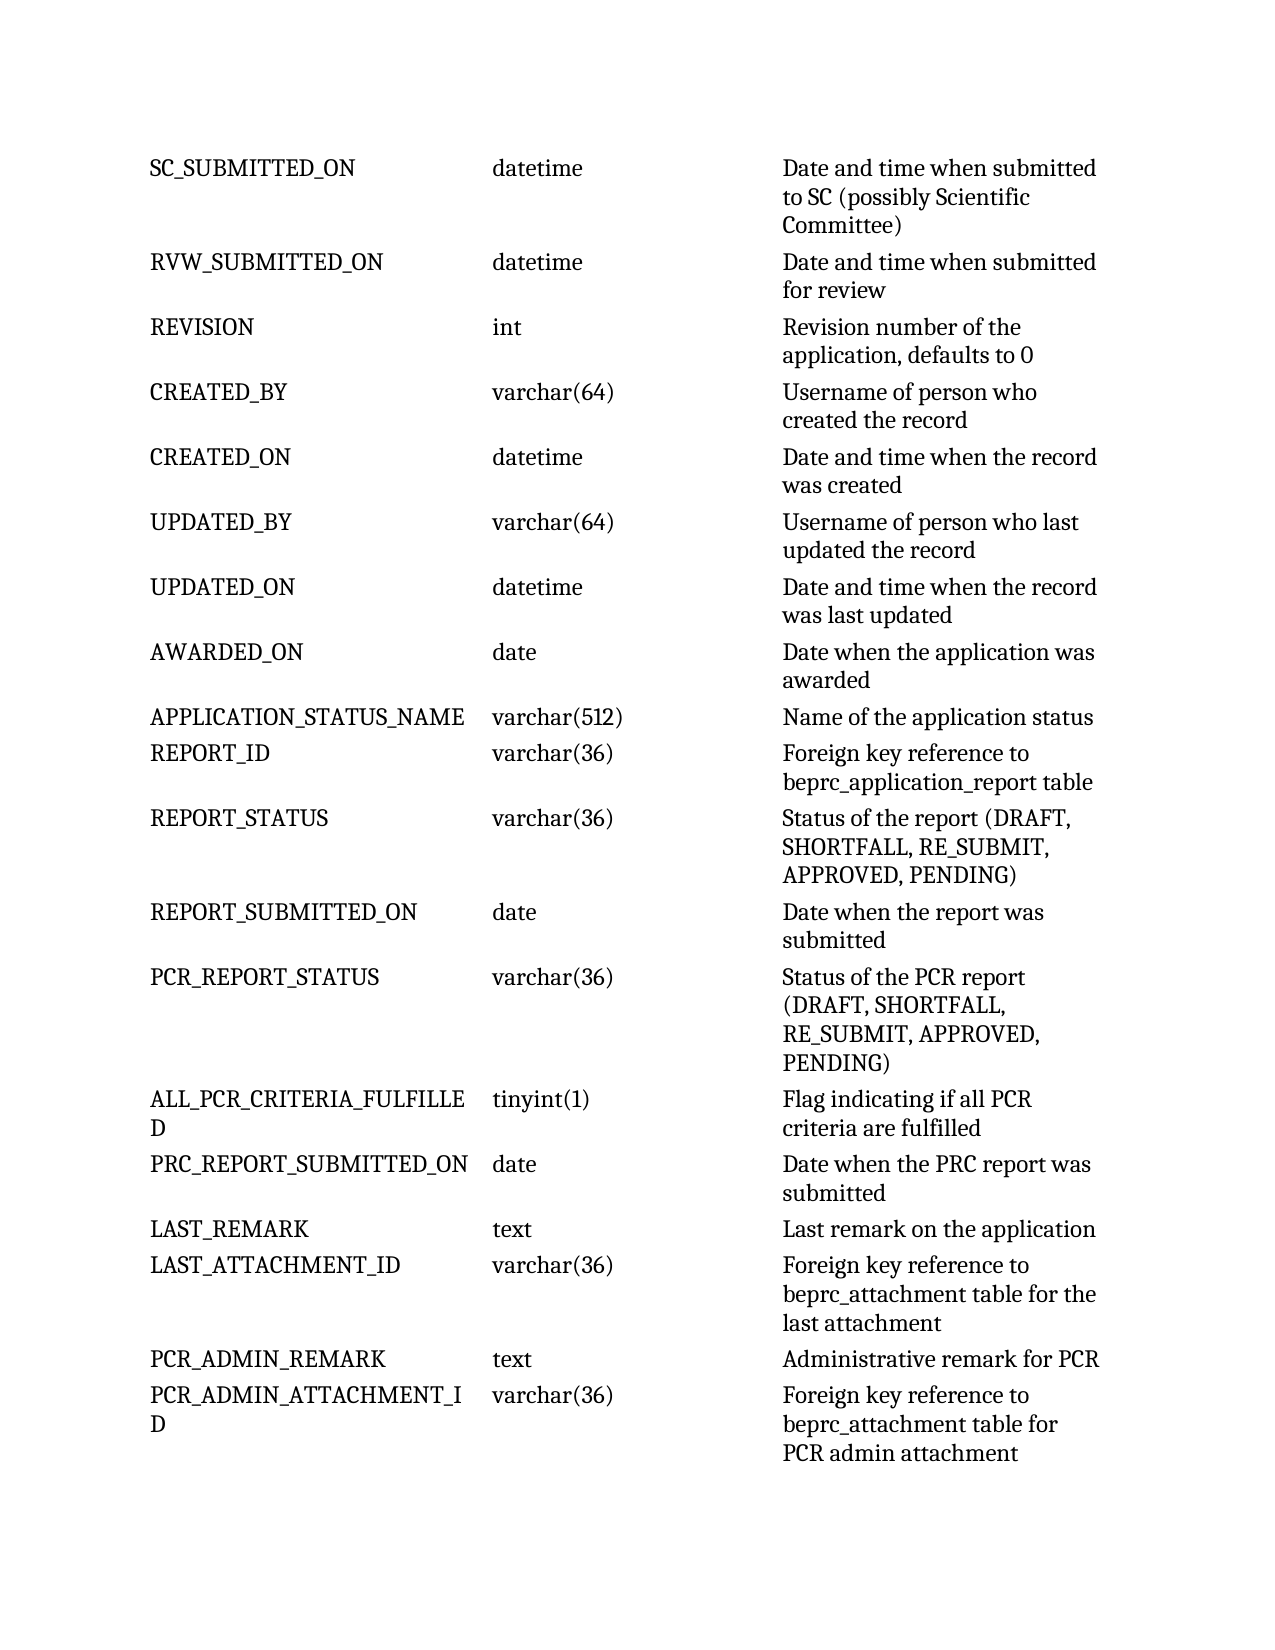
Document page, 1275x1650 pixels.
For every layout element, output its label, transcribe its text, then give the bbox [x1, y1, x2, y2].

table_cell Username of person who created the record [771, 374, 1114, 439]
table_cell REVISION [139, 309, 481, 374]
table_cell date [481, 634, 771, 699]
table_cell varchar(512) [481, 699, 771, 735]
table_cell varchar(36) [481, 1378, 771, 1471]
table_cell UPDATED_BY [139, 504, 481, 569]
table_cell Date and time when the record was last updated [771, 569, 1114, 634]
table_cell Date and time when submitted to SC (possibly Scientific Committee) [771, 150, 1114, 244]
table_cell Foreign key reference to beprc_application_report table [771, 735, 1114, 800]
table_cell datetime [481, 569, 771, 634]
table_cell Foreign key reference to beprc_attachment table for PCR admin attachment [771, 1378, 1114, 1471]
table_cell varchar(36) [481, 959, 771, 1081]
table_cell REPORT_ID [139, 735, 481, 800]
table_cell Revision number of the application, defaults to 0 [771, 309, 1114, 374]
table_cell Username of person who last updated the record [771, 504, 1114, 569]
table_cell Date when the report was submitted [771, 894, 1114, 959]
table_cell APPLICATION_STATUS_NAME [139, 699, 481, 735]
table_cell Status of the PCR report (DRAFT, SHORTFALL, RE_SUBMIT, APPROVED, PENDING) [771, 959, 1114, 1081]
table_cell AWARDED_ON [139, 634, 481, 699]
table_cell ALL_PCR_CRITERIA_FULFILLED [139, 1081, 481, 1146]
table_cell REPORT_SUBMITTED_ON [139, 894, 481, 959]
table_cell Foreign key reference to beprc_attachment table for the last attachment [771, 1248, 1114, 1341]
table_cell varchar(36) [481, 1248, 771, 1341]
table_cell datetime [481, 439, 771, 504]
table_cell RVW_SUBMITTED_ON [139, 244, 481, 309]
table_cell CREATED_BY [139, 374, 481, 439]
table_cell date [481, 1146, 771, 1211]
table_cell varchar(36) [481, 735, 771, 800]
table_cell datetime [481, 150, 771, 244]
table_cell PCR_ADMIN_ATTACHMENT_ID [139, 1378, 481, 1471]
table_cell LAST_ATTACHMENT_ID [139, 1248, 481, 1341]
table_cell PCR_REPORT_STATUS [139, 959, 481, 1081]
table_cell CREATED_ON [139, 439, 481, 504]
table_cell Date and time when submitted for review [771, 244, 1114, 309]
table_cell tinyint(1) [481, 1081, 771, 1146]
table_cell datetime [481, 244, 771, 309]
table_cell LAST_REMARK [139, 1211, 481, 1247]
table_cell date [481, 894, 771, 959]
table_cell Name of the application status [771, 699, 1114, 735]
table_cell UPDATED_ON [139, 569, 481, 634]
table_cell Date and time when the record was created [771, 439, 1114, 504]
table_cell text [481, 1341, 771, 1377]
table_cell Last remark on the application [771, 1211, 1114, 1247]
table_cell SC_SUBMITTED_ON [139, 150, 481, 244]
table_cell varchar(36) [481, 800, 771, 894]
table_cell PCR_ADMIN_REMARK [139, 1341, 481, 1377]
table_cell text [481, 1211, 771, 1247]
table_cell Date when the PRC report was submitted [771, 1146, 1114, 1211]
table_cell REPORT_STATUS [139, 800, 481, 894]
table_cell varchar(64) [481, 504, 771, 569]
table_cell Flag indicating if all PCR criteria are fulfilled [771, 1081, 1114, 1146]
table_cell PRC_REPORT_SUBMITTED_ON [139, 1146, 481, 1211]
table_cell Date when the application was awarded [771, 634, 1114, 699]
table_cell varchar(64) [481, 374, 771, 439]
table_cell Status of the report (DRAFT, SHORTFALL, RE_SUBMIT, APPROVED, PENDING) [771, 800, 1114, 894]
table_cell int [481, 309, 771, 374]
table_cell Administrative remark for PCR [771, 1341, 1114, 1377]
